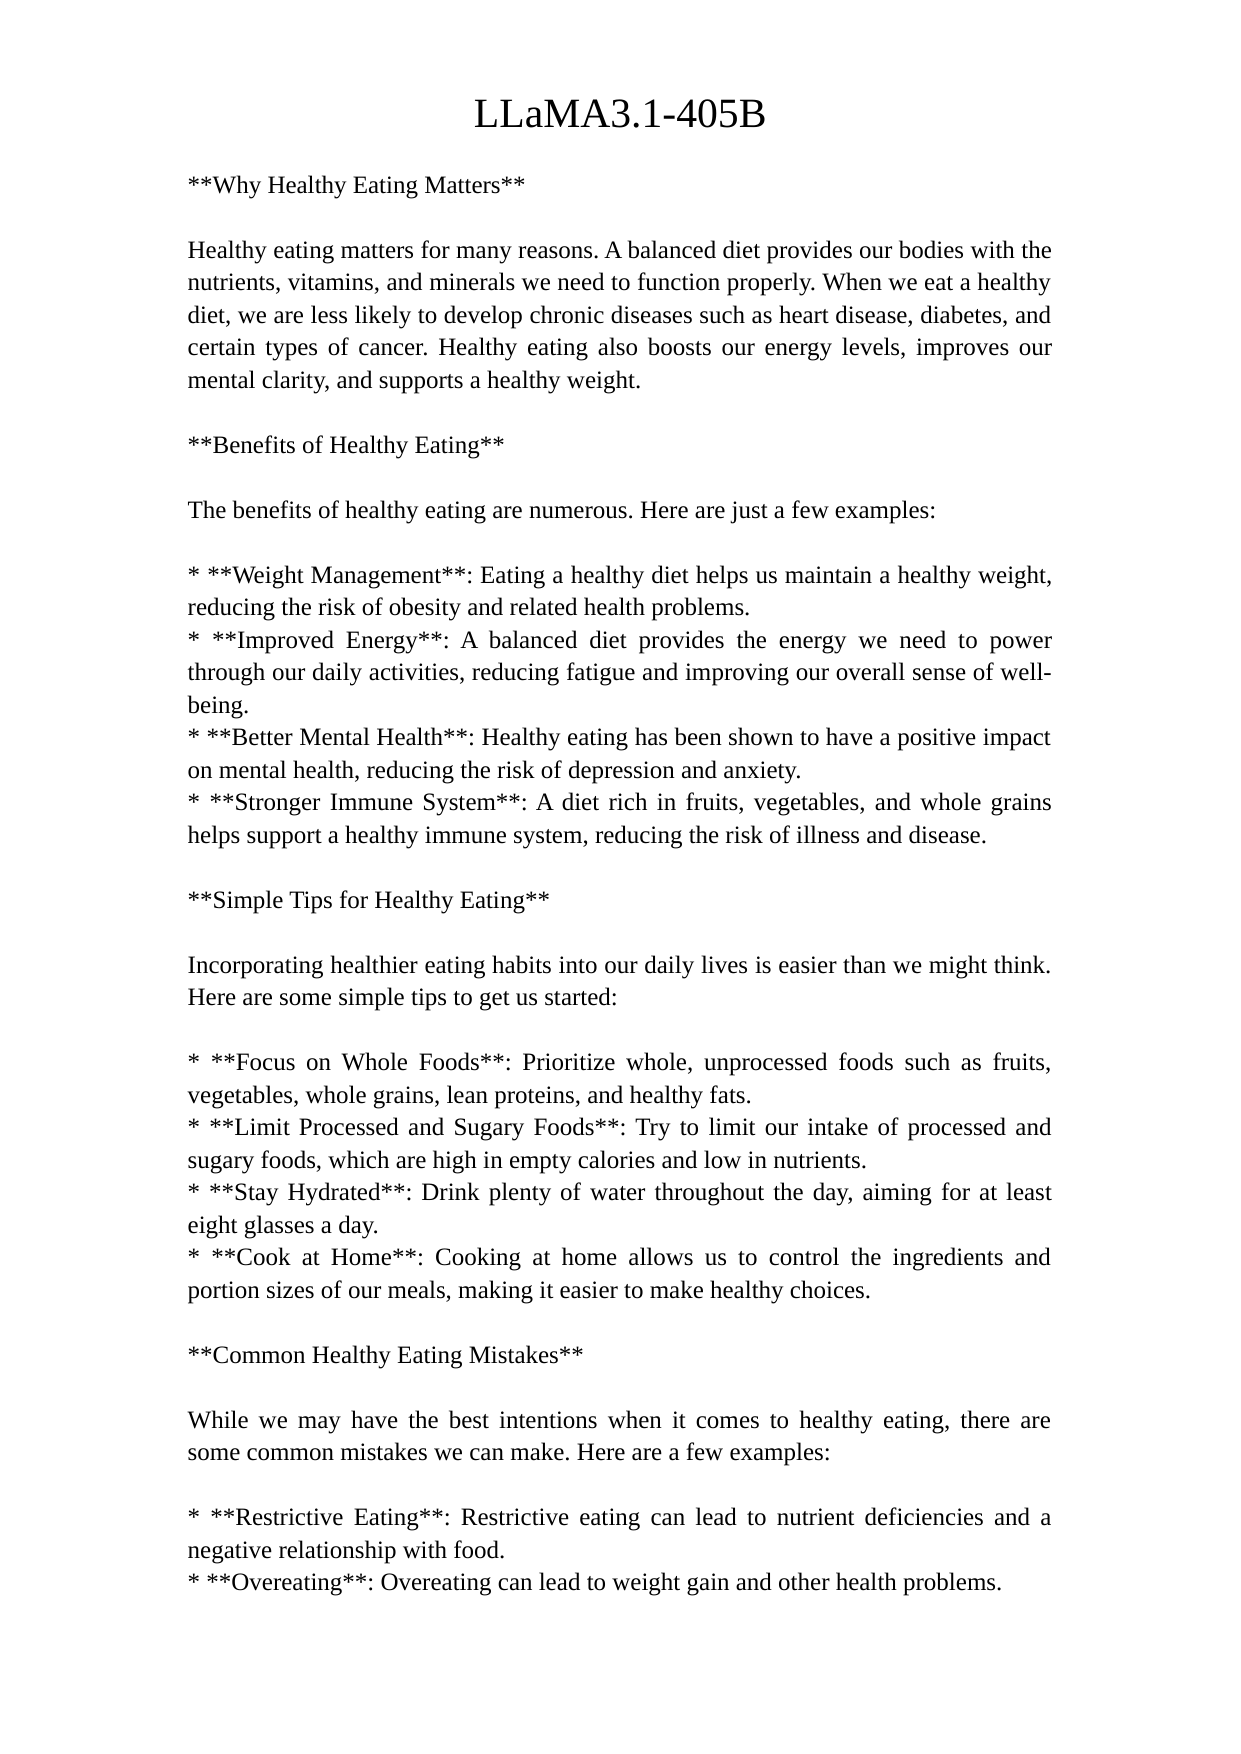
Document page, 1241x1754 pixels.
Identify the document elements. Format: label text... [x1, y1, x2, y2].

text Healthy eating matters for many reasons. A balanced diet provides our bodies with the nutrients, vitamins, and minerals we need to function properly. When we eat a healthy diet, we are less likely to develop chronic diseases such as heart disease, diabetes, and certain types of cancer. Healthy eating also boosts our energy levels, improves our mental clarity, and supports a healthy weight. [187, 233, 1053, 396]
text **Common Healthy Eating Mistakes** [187, 1338, 1053, 1371]
text * **Improved Energy**: A balanced diet provides the energy we need to power through our daily activities, reducing fatigue and improving our overall sense of well-being. [187, 623, 1053, 721]
text * **Focus on Whole Foods**: Prioritize whole, unprocessed foods such as fruits, vegetables, whole grains, lean proteins, and healthy fats. [187, 1046, 1053, 1111]
text * **Restrictive Eating**: Restrictive eating can lead to nutrient deficiencies and a negative relationship with food. [187, 1501, 1053, 1566]
text **Simple Tips for Healthy Eating** [187, 883, 1053, 916]
text The benefits of healthy eating are numerous. Here are just a few examples: [187, 493, 1053, 526]
text * **Better Mental Health**: Healthy eating has been shown to have a positive impact on mental health, reducing the risk of depression and anxiety. [187, 721, 1053, 786]
text * **Overeating**: Overeating can lead to weight gain and other health problems. [187, 1566, 1053, 1598]
text **Why Healthy Eating Matters** [187, 168, 1053, 201]
text While we may have the best intentions when it comes to healthy eating, there are some common mistakes we can make. Here are a few examples: [187, 1403, 1053, 1468]
text **Benefits of Healthy Eating** [187, 428, 1053, 461]
text * **Stay Hydrated**: Drink plenty of water throughout the day, aiming for at least eight glasses a day. [187, 1176, 1053, 1241]
text * **Cook at Home**: Cooking at home allows us to control the ingredients and portion sizes of our meals, making it easier to make healthy choices. [187, 1241, 1053, 1306]
text * **Weight Management**: Eating a healthy diet helps us maintain a healthy weight, reducing the risk of obesity and related health problems. [187, 558, 1053, 623]
text * **Limit Processed and Sugary Foods**: Try to limit our intake of processed and sugary foods, which are high in empty calories and low in nutrients. [187, 1111, 1053, 1176]
text Incorporating healthier eating habits into our daily lives is easier than we might think. Here are some simple tips to get us started: [187, 948, 1053, 1013]
text * **Stronger Immune System**: A diet rich in fruits, vegetables, and whole grains helps support a healthy immune system, reducing the risk of illness and disease. [187, 786, 1053, 851]
